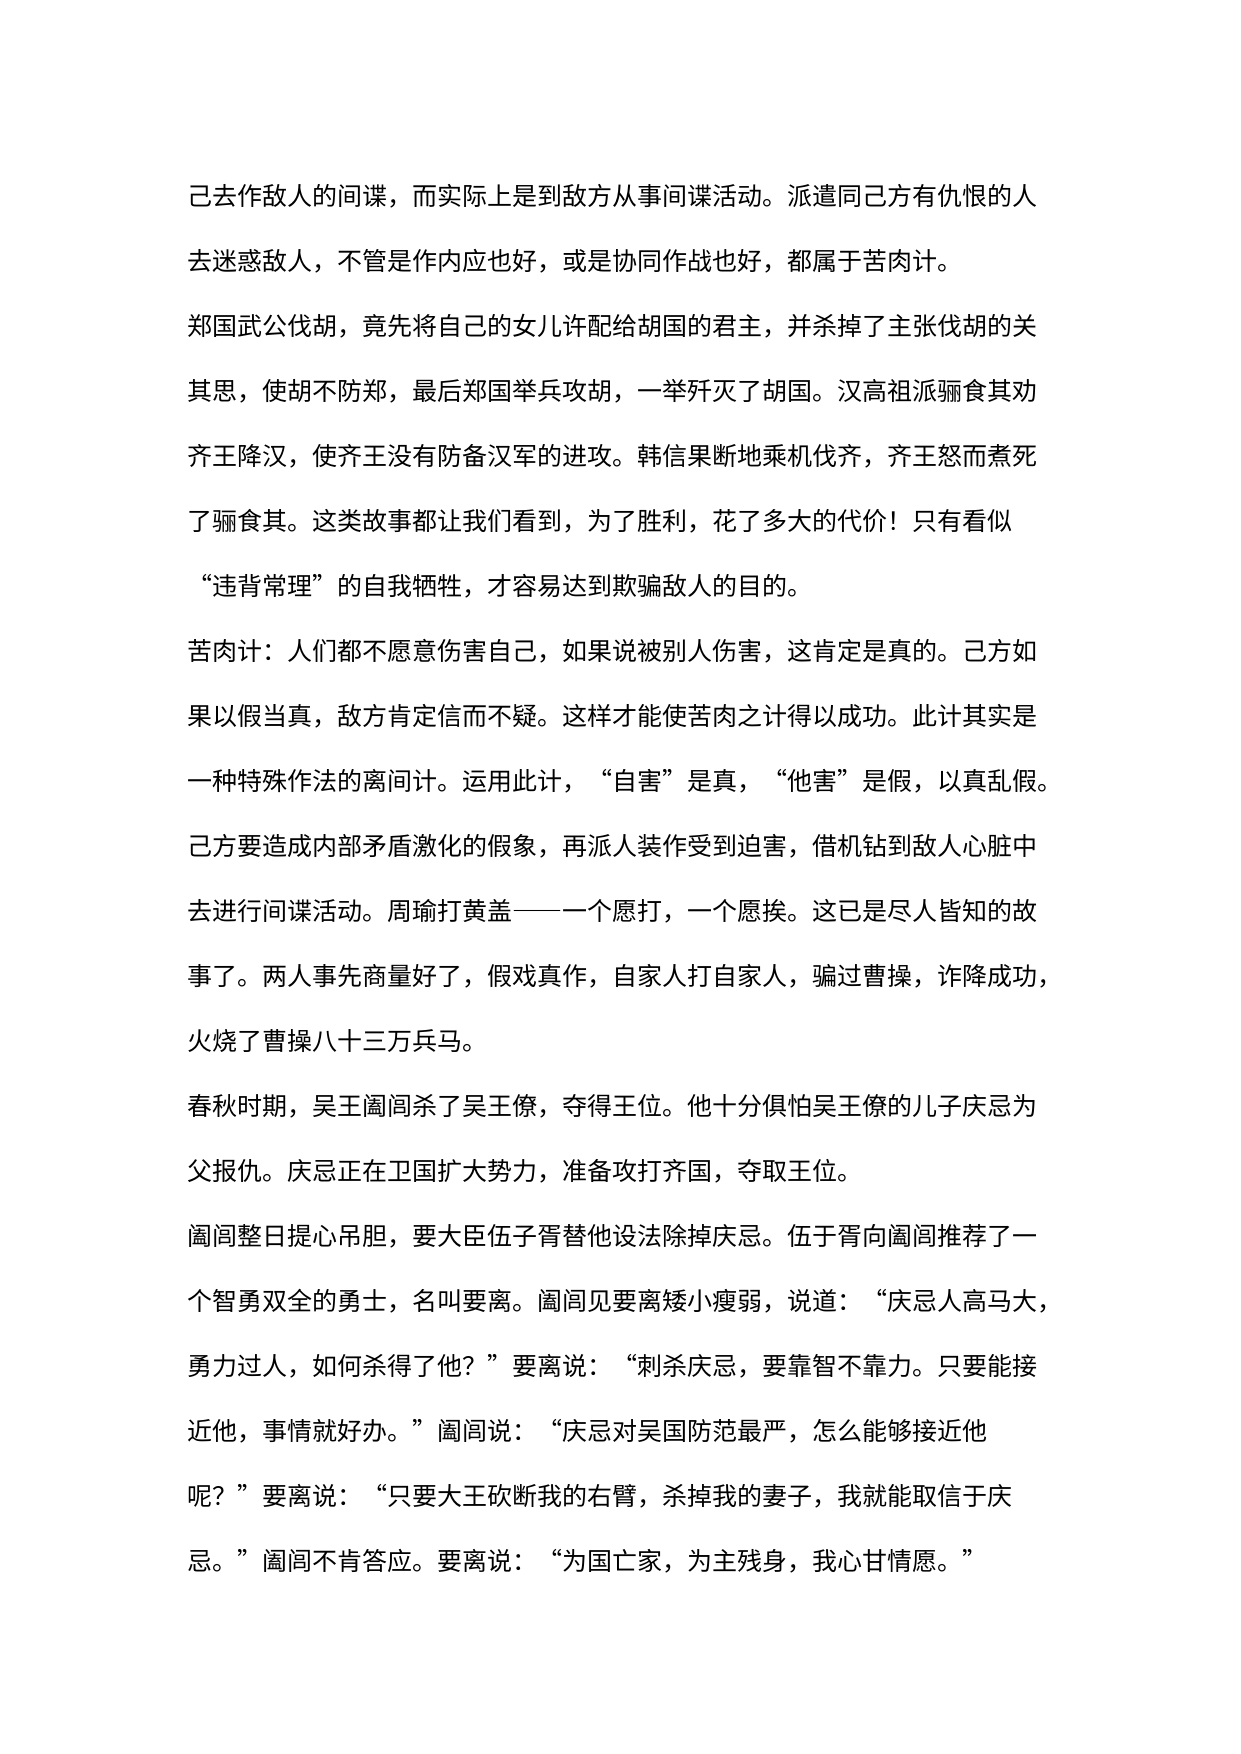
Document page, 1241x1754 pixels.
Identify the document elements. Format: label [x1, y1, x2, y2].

list [187, 162, 1053, 1592]
